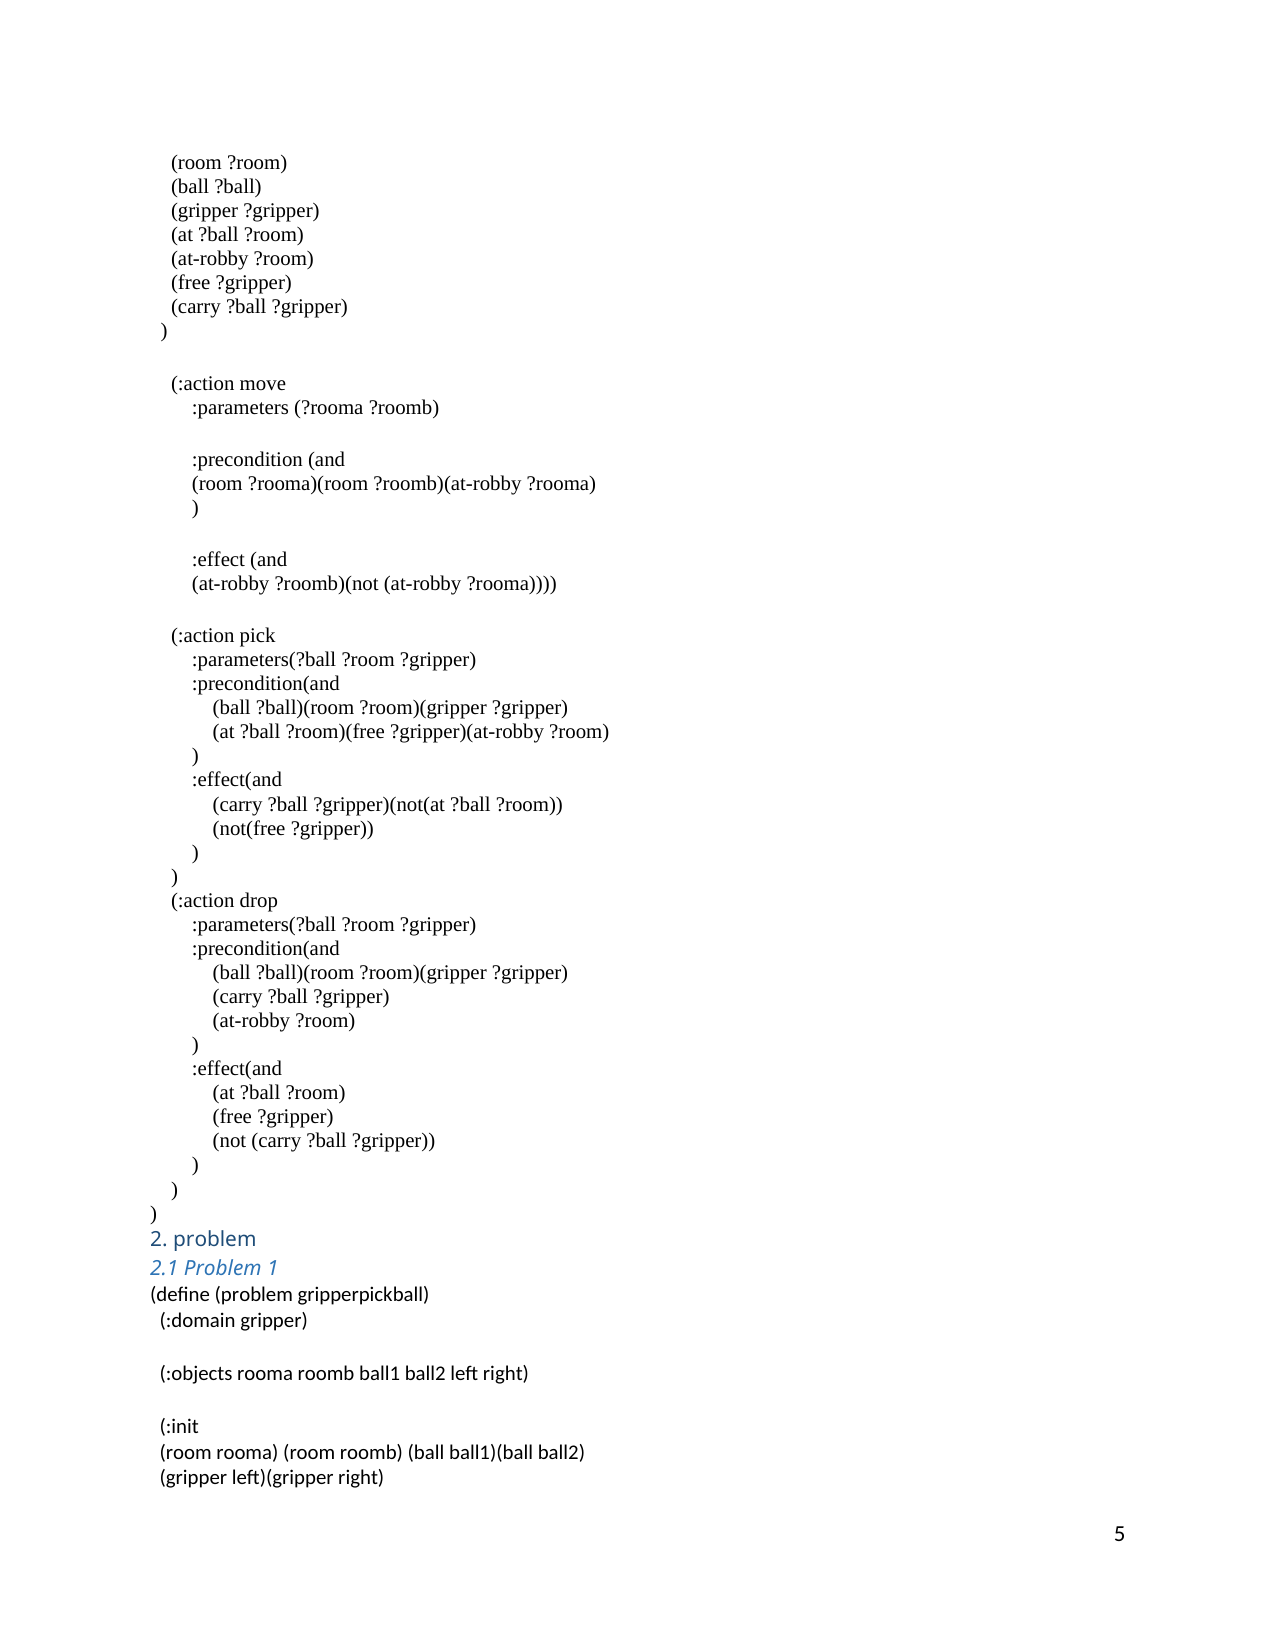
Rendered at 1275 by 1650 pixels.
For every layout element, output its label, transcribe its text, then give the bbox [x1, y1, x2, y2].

text (at-robby ?roomb)(not (at-robby ?rooma)))) [150, 571, 1125, 595]
text :parameters(?ball ?room ?gripper) [150, 647, 1125, 671]
text (:domain gripper) [150, 1307, 1125, 1332]
text (define (problem gripperpickball) [150, 1281, 1125, 1307]
text (:action pick [150, 623, 1125, 647]
text (room ?rooma)(room ?roomb)(at-robby ?rooma) [150, 471, 1125, 495]
text (carry ?ball ?gripper)(not(at ?ball ?room)) [150, 791, 1125, 816]
text ) [150, 864, 1125, 888]
text (ball ?ball)(room ?room)(gripper ?gripper) [150, 695, 1125, 719]
text (at ?ball ?room)(free ?gripper)(at-robby ?room) [150, 719, 1125, 743]
text (gripper left)(gripper right) [150, 1464, 1125, 1490]
subtitle 2.1 Problem 1 [150, 1253, 1125, 1281]
text (at ?ball ?room) [150, 222, 1125, 246]
text (:init [150, 1414, 1125, 1439]
text :precondition(and [150, 671, 1125, 695]
text ) [150, 1201, 1125, 1224]
text ) [150, 318, 1125, 342]
text ) [150, 839, 1125, 864]
text ) [150, 495, 1125, 519]
text ) [150, 1176, 1125, 1201]
text :effect (and [150, 547, 1125, 571]
text (gripper ?gripper) [150, 198, 1125, 222]
text (ball ?ball) [150, 174, 1125, 198]
subtitle 2. problem [150, 1224, 1125, 1253]
text (at-robby ?room) [150, 1008, 1125, 1032]
text (carry ?ball ?gripper) [150, 984, 1125, 1008]
text :effect(and [150, 1056, 1125, 1080]
text (room ?room) [150, 150, 1125, 174]
text :effect(and [150, 767, 1125, 791]
text (ball ?ball)(room ?room)(gripper ?gripper) [150, 960, 1125, 984]
text (:objects rooma roomb ball1 ball2 left right) [150, 1360, 1125, 1386]
text (free ?gripper) [150, 1104, 1125, 1128]
text (at-robby ?room) [150, 246, 1125, 270]
text :parameters(?ball ?room ?gripper) [150, 912, 1125, 936]
text (at ?ball ?room) [150, 1080, 1125, 1104]
text ) [150, 1152, 1125, 1176]
text (not(free ?gripper)) [150, 816, 1125, 839]
text (not (carry ?ball ?gripper)) [150, 1128, 1125, 1152]
text ) [150, 1032, 1125, 1056]
text (:action drop [150, 888, 1125, 912]
text :precondition(and [150, 936, 1125, 960]
text ) [150, 743, 1125, 767]
text (room rooma) (room roomb) (ball ball1)(ball ball2) [150, 1439, 1125, 1464]
text (:action move [150, 371, 1125, 394]
text (carry ?ball ?gripper) [150, 294, 1125, 318]
text :parameters (?rooma ?roomb) [150, 394, 1125, 419]
text (free ?gripper) [150, 270, 1125, 294]
text :precondition (and [150, 447, 1125, 471]
